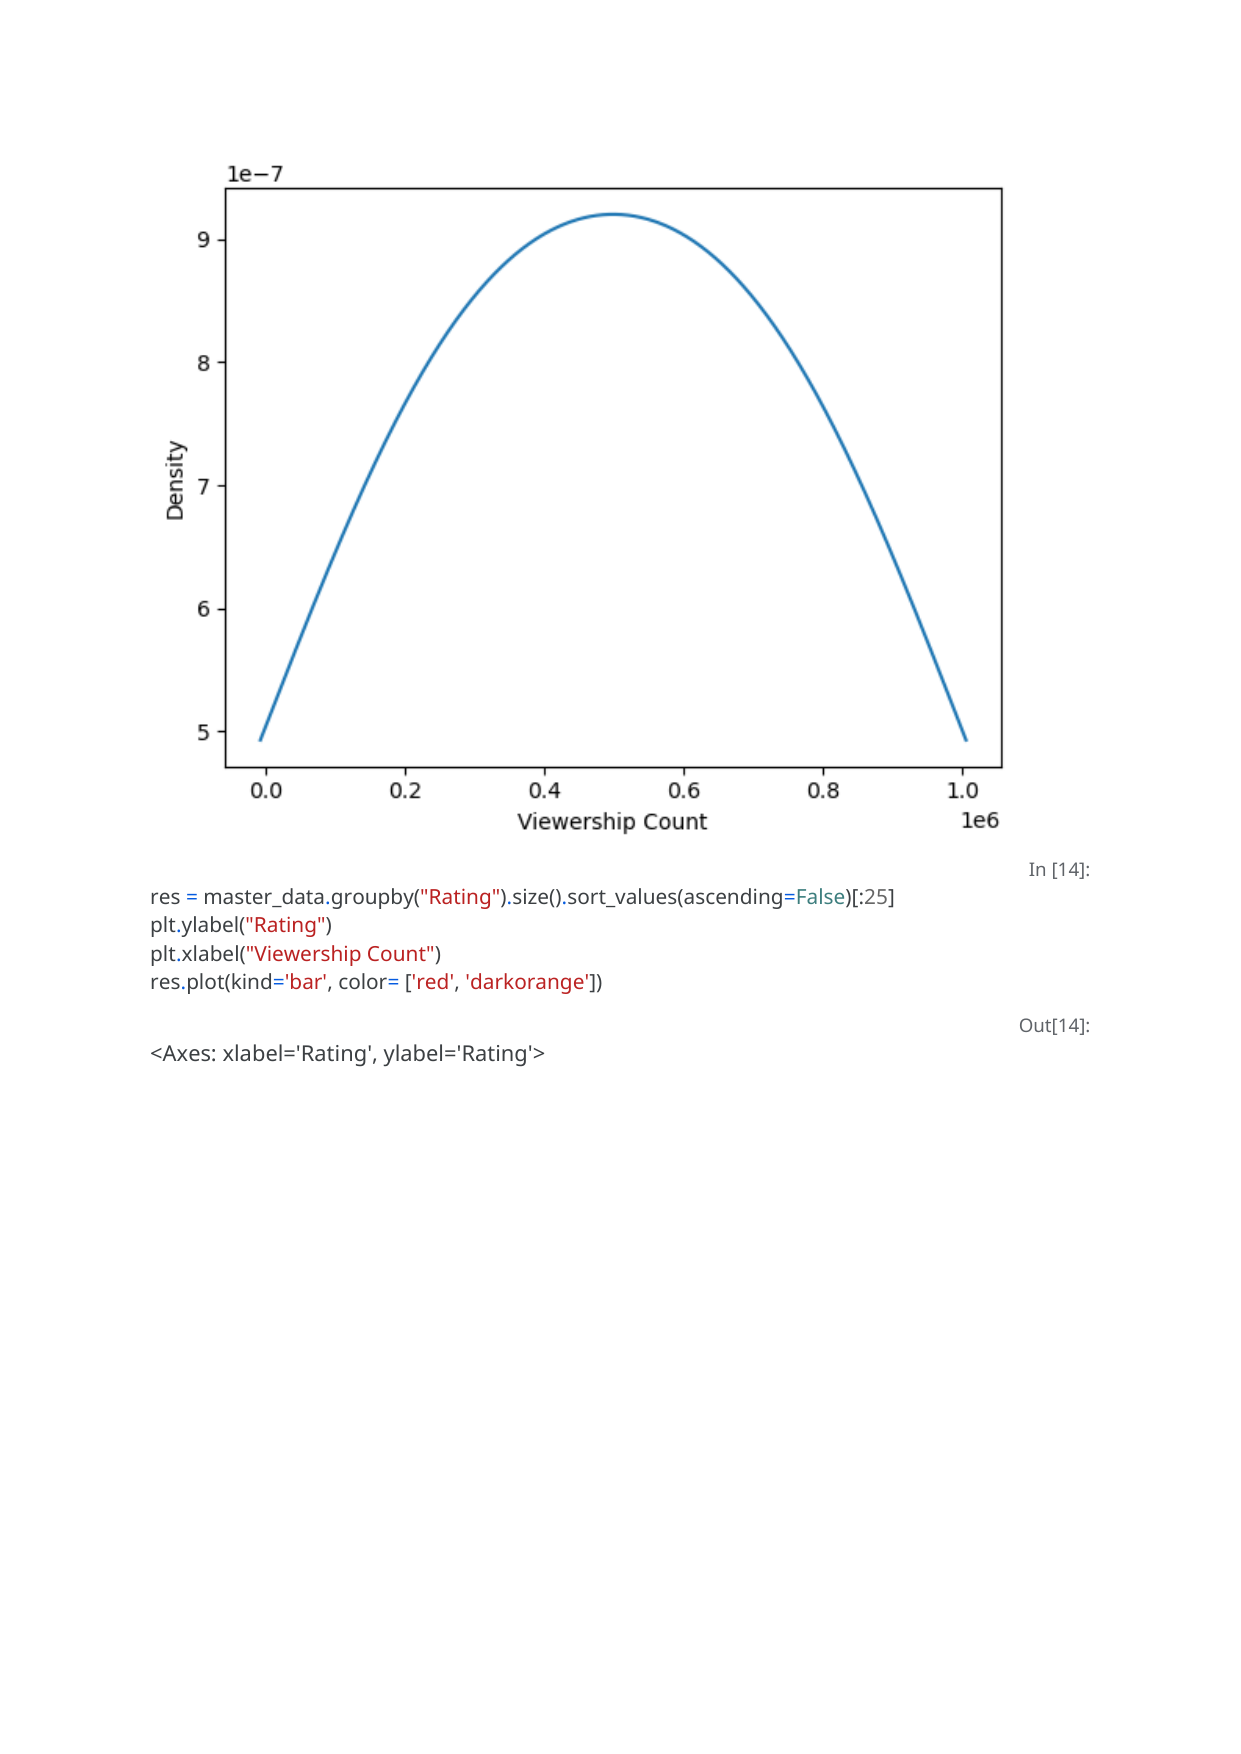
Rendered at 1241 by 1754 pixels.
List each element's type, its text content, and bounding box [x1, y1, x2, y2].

text plt.xlabel("Viewership Count") [150, 939, 1090, 967]
picture [150, 150, 1017, 850]
text Out[14]: [150, 1006, 1090, 1037]
text In [14]: [150, 850, 1090, 882]
text res.plot(kind='bar', color= ['red', 'darkorange']) [150, 967, 1090, 996]
text <Axes: xlabel='Rating', ylabel='Rating'> [150, 1037, 1090, 1067]
text plt.ylabel("Rating") [150, 910, 1090, 939]
text res = master_data.groupby("Rating").size().sort_values(ascending=False)[:25] [150, 882, 1090, 910]
